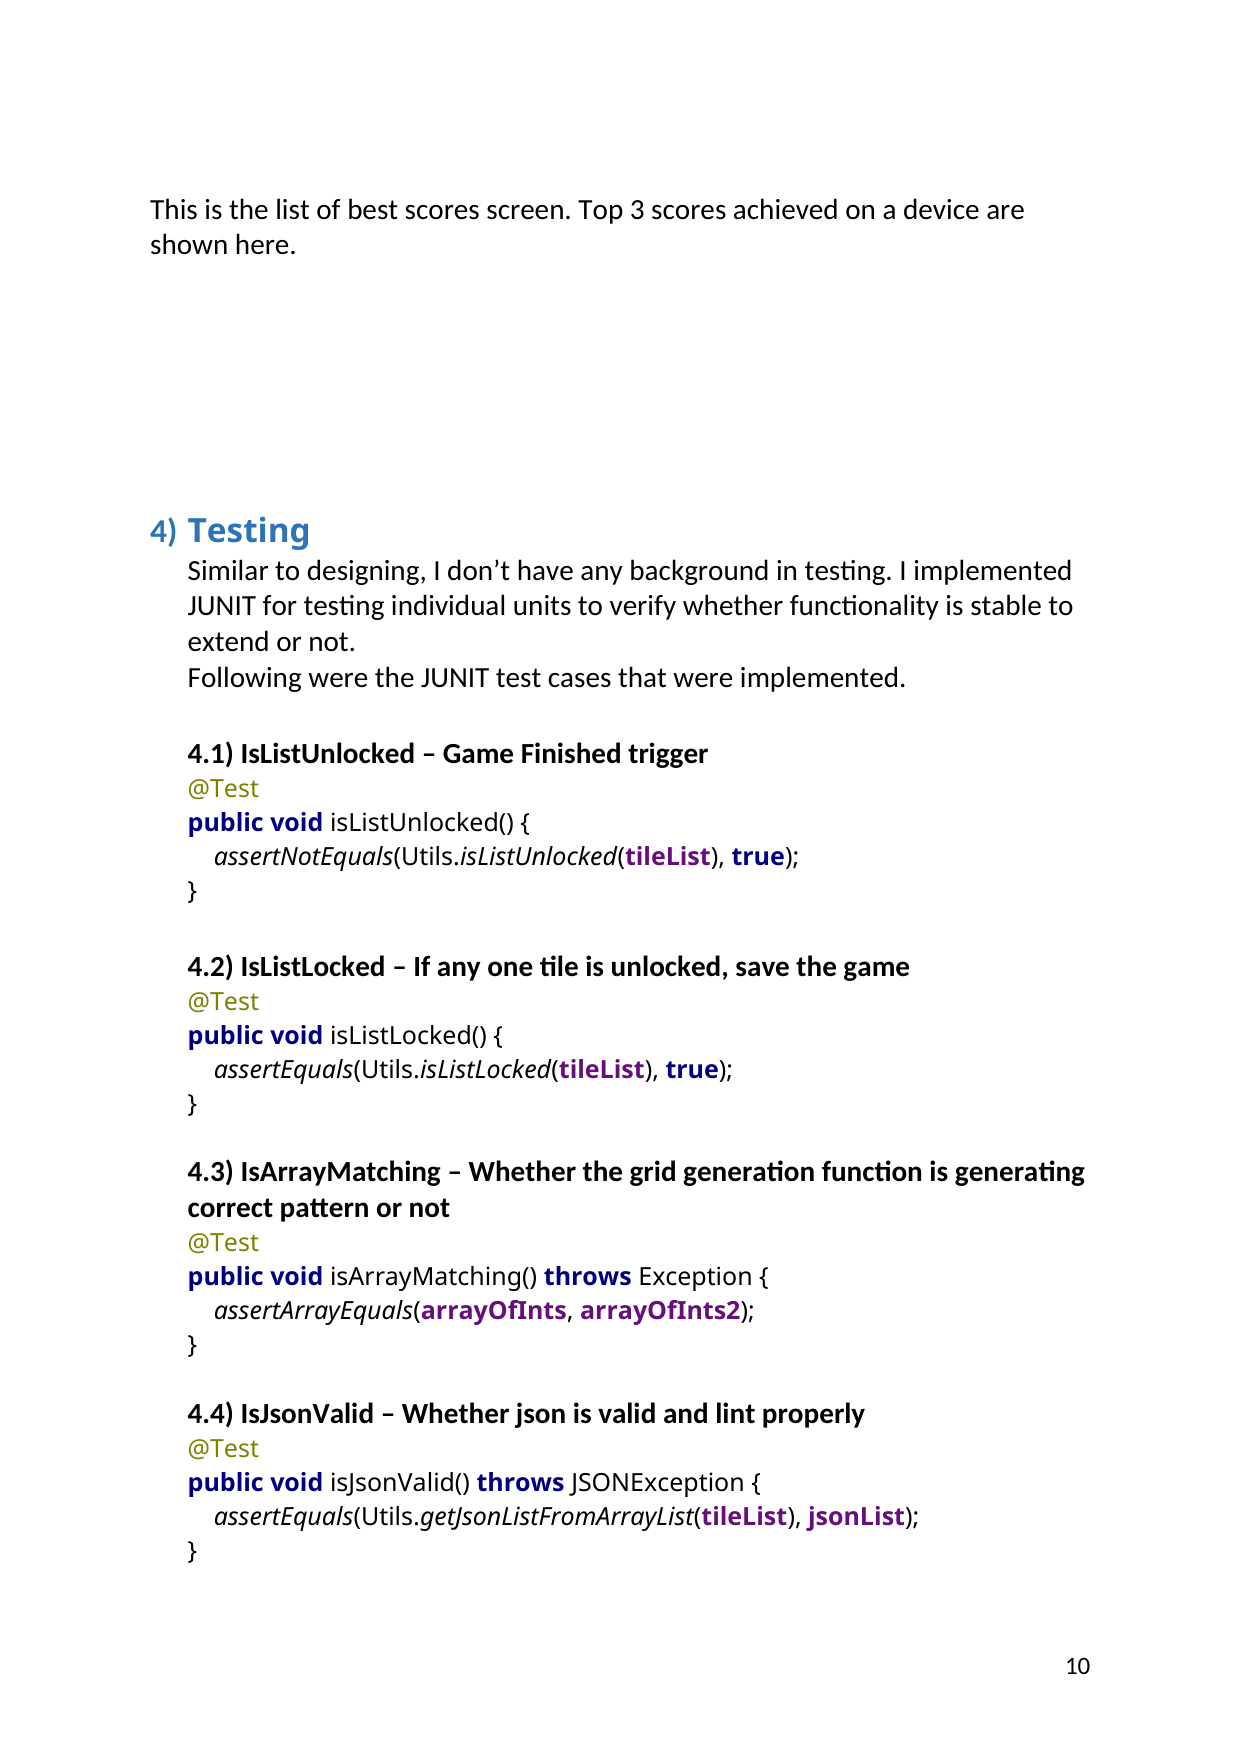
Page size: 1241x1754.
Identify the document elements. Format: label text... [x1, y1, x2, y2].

text This is the list of best scores screen. Top 3 scores achieved on a device are shown here. [150, 191, 1090, 262]
list Testing Similar to designing, I don’t have any background in testing. I implemented JUNIT for testing individual units to verify whether functionality is stable to extend or not. Following were the JUNIT test cases that were implemented. 4.1) IsListUnlocked – Game Finished trigger @Test public void isListUnlocked() { assertNotEquals(Utils.isListUnlocked(tileList), true); } 4.2) IsListLocked – If any one tile is unlocked, save the game @Test public void isListLocked() { assertEquals(Utils.isListLocked(tileList), true); } 4.3) IsArrayMatching – Whether the grid generation function is generating correct pattern or not @Test public void isArrayMatching() throws Exception { assertArrayEquals(arrayOfInts, arrayOfInts2); } 4.4) IsJsonValid – Whether json is valid and lint properly @Test public void isJsonValid() throws JSONException { assertEquals(Utils.getJsonListFromArrayList(tileList), jsonList); } [150, 506, 1090, 1567]
